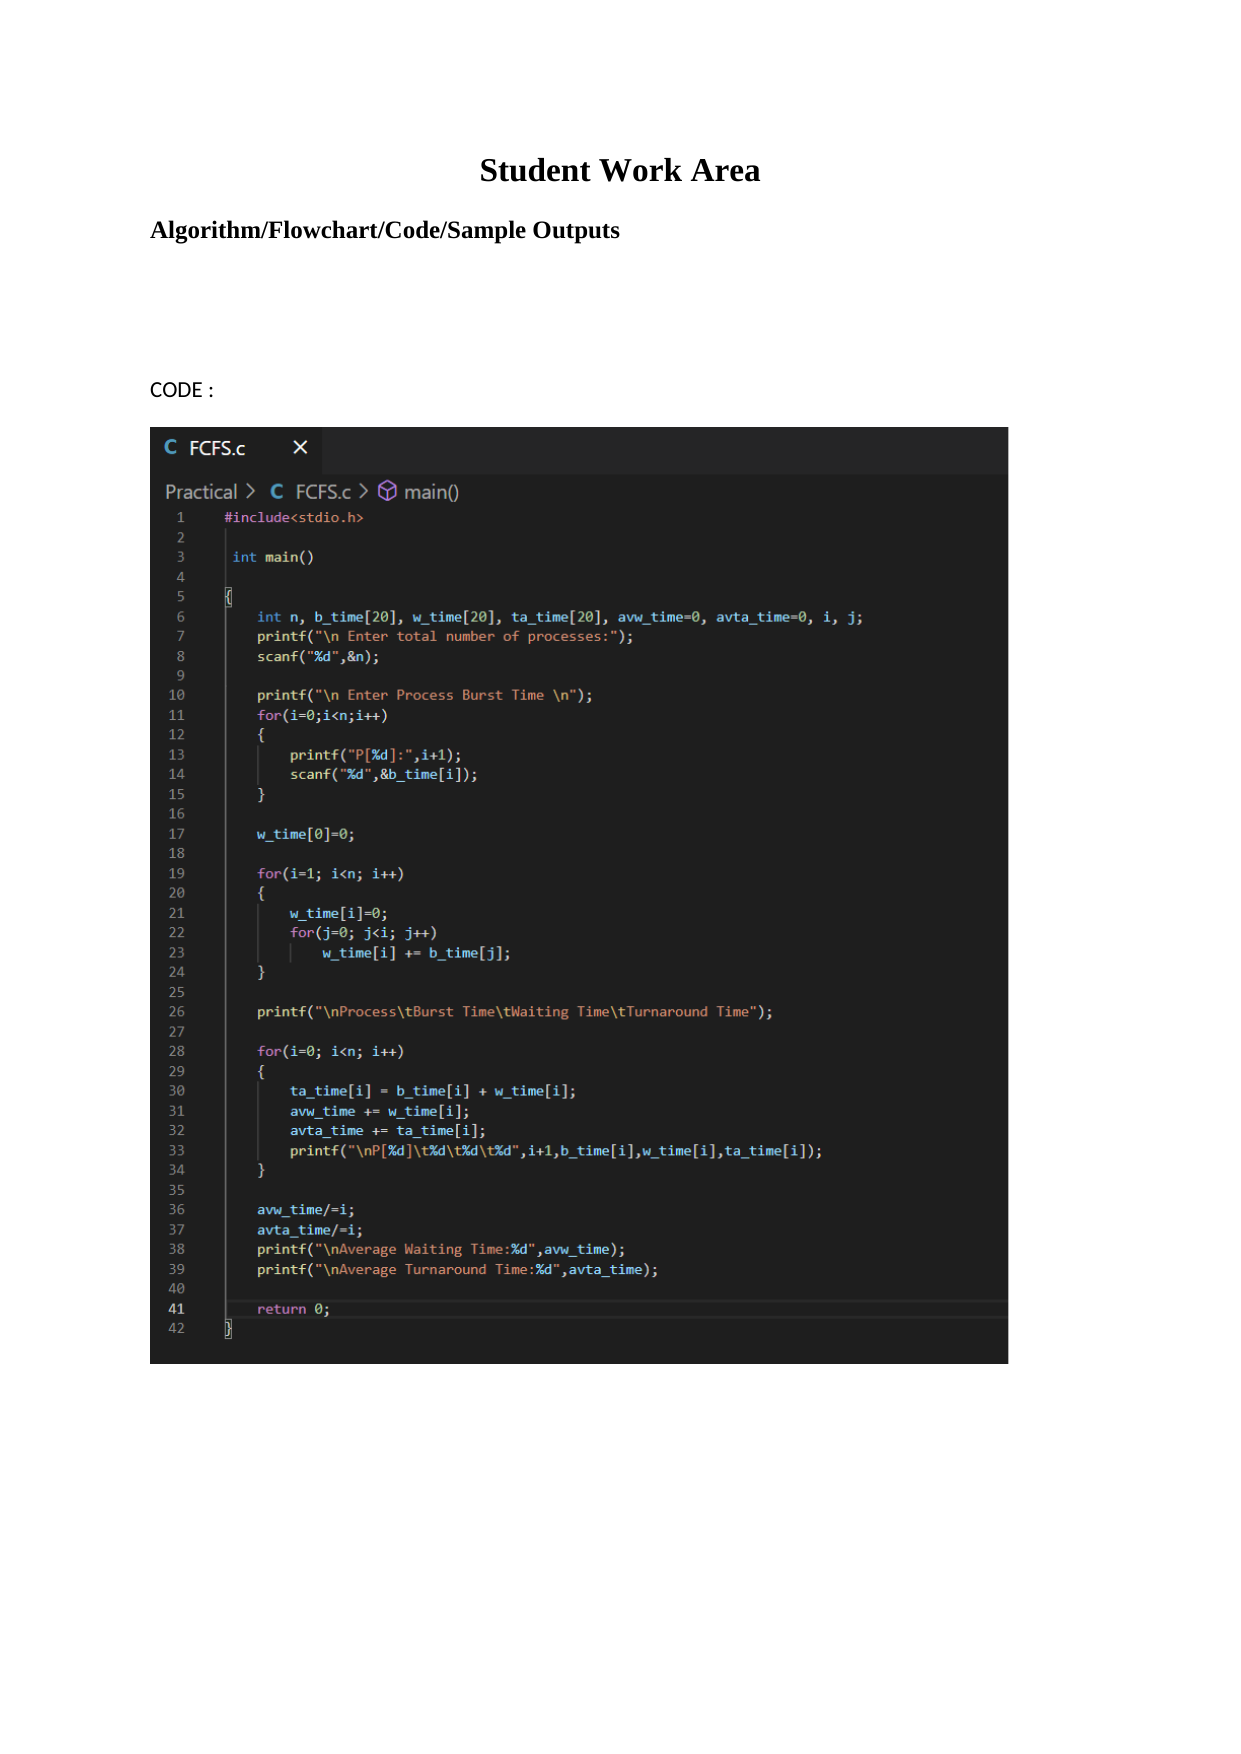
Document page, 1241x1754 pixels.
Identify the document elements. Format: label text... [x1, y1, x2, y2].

text Student Work Area [150, 150, 1090, 188]
text Algorithm/Flowchart/Code/Sample Outputs [150, 215, 1090, 244]
picture [150, 427, 1009, 1364]
text CODE : [150, 375, 1090, 403]
